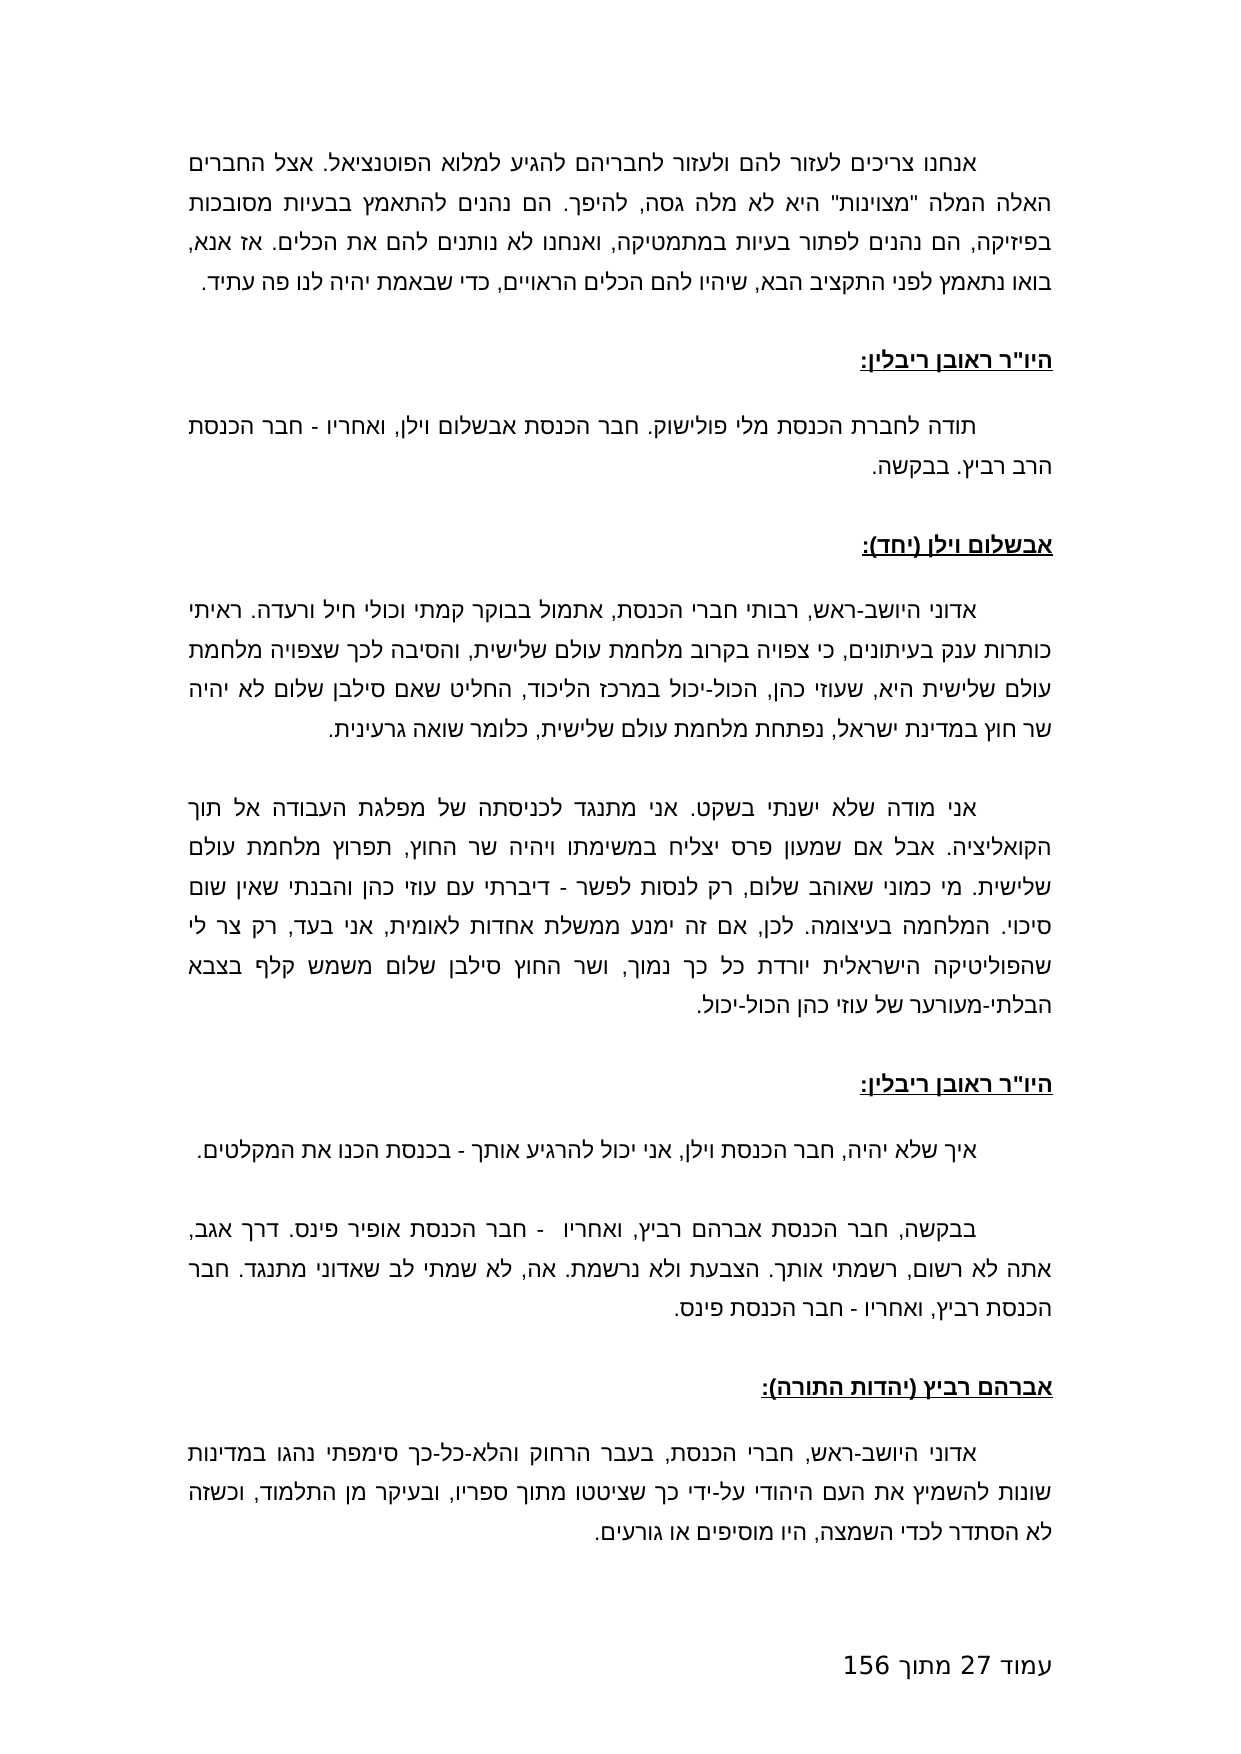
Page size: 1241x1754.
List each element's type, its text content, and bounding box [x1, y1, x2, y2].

text אנחנו צריכים לעזור להם ולעזור לחבריהם להגיע למלוא הפוטנציאל. אצל החברים האלה המלה "מצוינות" היא לא מלה גסה, להיפך. הם נהנים להתאמץ בבעיות מסובכות בפיזיקה, הם נהנים לפתור בעיות במתמטיקה, ואנחנו לא נותנים להם את הכלים. אז אנא, בואו נתאמץ לפני התקציב הבא, שיהיו להם הכלים הראויים, כדי שבאמת יהיה לנו פה עתיד. [187, 150, 1053, 295]
text אדוני היושב-ראש, רבותי חברי הכנסת, אתמול בבוקר קמתי וכולי חיל ורעדה. ראיתי כותרות ענק בעיתונים, כי צפויה בקרוב מלחמת עולם שלישית, והסיבה לכך שצפויה מלחמת עולם שלישית היא, שעוזי כהן, הכול-יכול במרכז הליכוד, החליט שאם סילבן שלום לא יהיה שר חוץ במדינת ישראל, נפתחת מלחמת עולם שלישית, כלומר שואה גרעינית. [187, 597, 1053, 742]
text תודה לחברת הכנסת מלי פולישוק. חבר הכנסת אבשלום וילן, ואחריו - חבר הכנסת הרב רביץ. בבקשה. [187, 413, 1053, 479]
text אדוני היושב-ראש, חברי הכנסת, בעבר הרחוק והלא-כל-כך סימפתי נהגו במדינות שונות להשמיץ את העם היהודי על-ידי כך שציטטו מתוך ספריו, ובעיקר מן התלמוד, וכשזה לא הסתדר לכדי השמצה, היו מוסיפים או גורעים. [187, 1440, 1053, 1545]
text היו"ר ראובן ריבלין: [187, 347, 1053, 374]
text אברהם רביץ (יהדות התורה): [187, 1374, 1053, 1400]
text אני מודה שלא ישנתי בשקט. אני מתנגד לכניסתה של מפלגת העבודה אל תוך הקואליציה. אבל אם שמעון פרס יצליח במשימתו ויהיה שר החוץ, תפרוץ מלחמת עולם שלישית. מי כמוני שאוהב שלום, רק לנסות לפשר - דיברתי עם עוזי כהן והבנתי שאין שום סיכוי. המלחמה בעיצומה. לכן, אם זה ימנע ממשלת אחדות לאומית, אני בעד, רק צר לי שהפוליטיקה הישראלית יורדת כל כך נמוך, ושר החוץ סילבן שלום משמש קלף בצבא הבלתי-מעורער של עוזי כהן הכול-יכול. [187, 795, 1053, 1019]
text היו"ר ראובן ריבלין: [187, 1071, 1053, 1098]
text אבשלום וילן (יחד): [187, 532, 1053, 558]
text בבקשה, חבר הכנסת אברהם רביץ, ואחריו - חבר הכנסת אופיר פינס. דרך אגב, אתה לא רשום, רשמתי אותך. הצבעת ולא נרשמת. אה, לא שמתי לב שאדוני מתנגד. חבר הכנסת רביץ, ואחריו - חבר הכנסת פינס. [187, 1216, 1053, 1321]
text איך שלא יהיה, חבר הכנסת וילן, אני יכול להרגיע אותך - בכנסת הכנו את המקלטים. [187, 1137, 1053, 1163]
